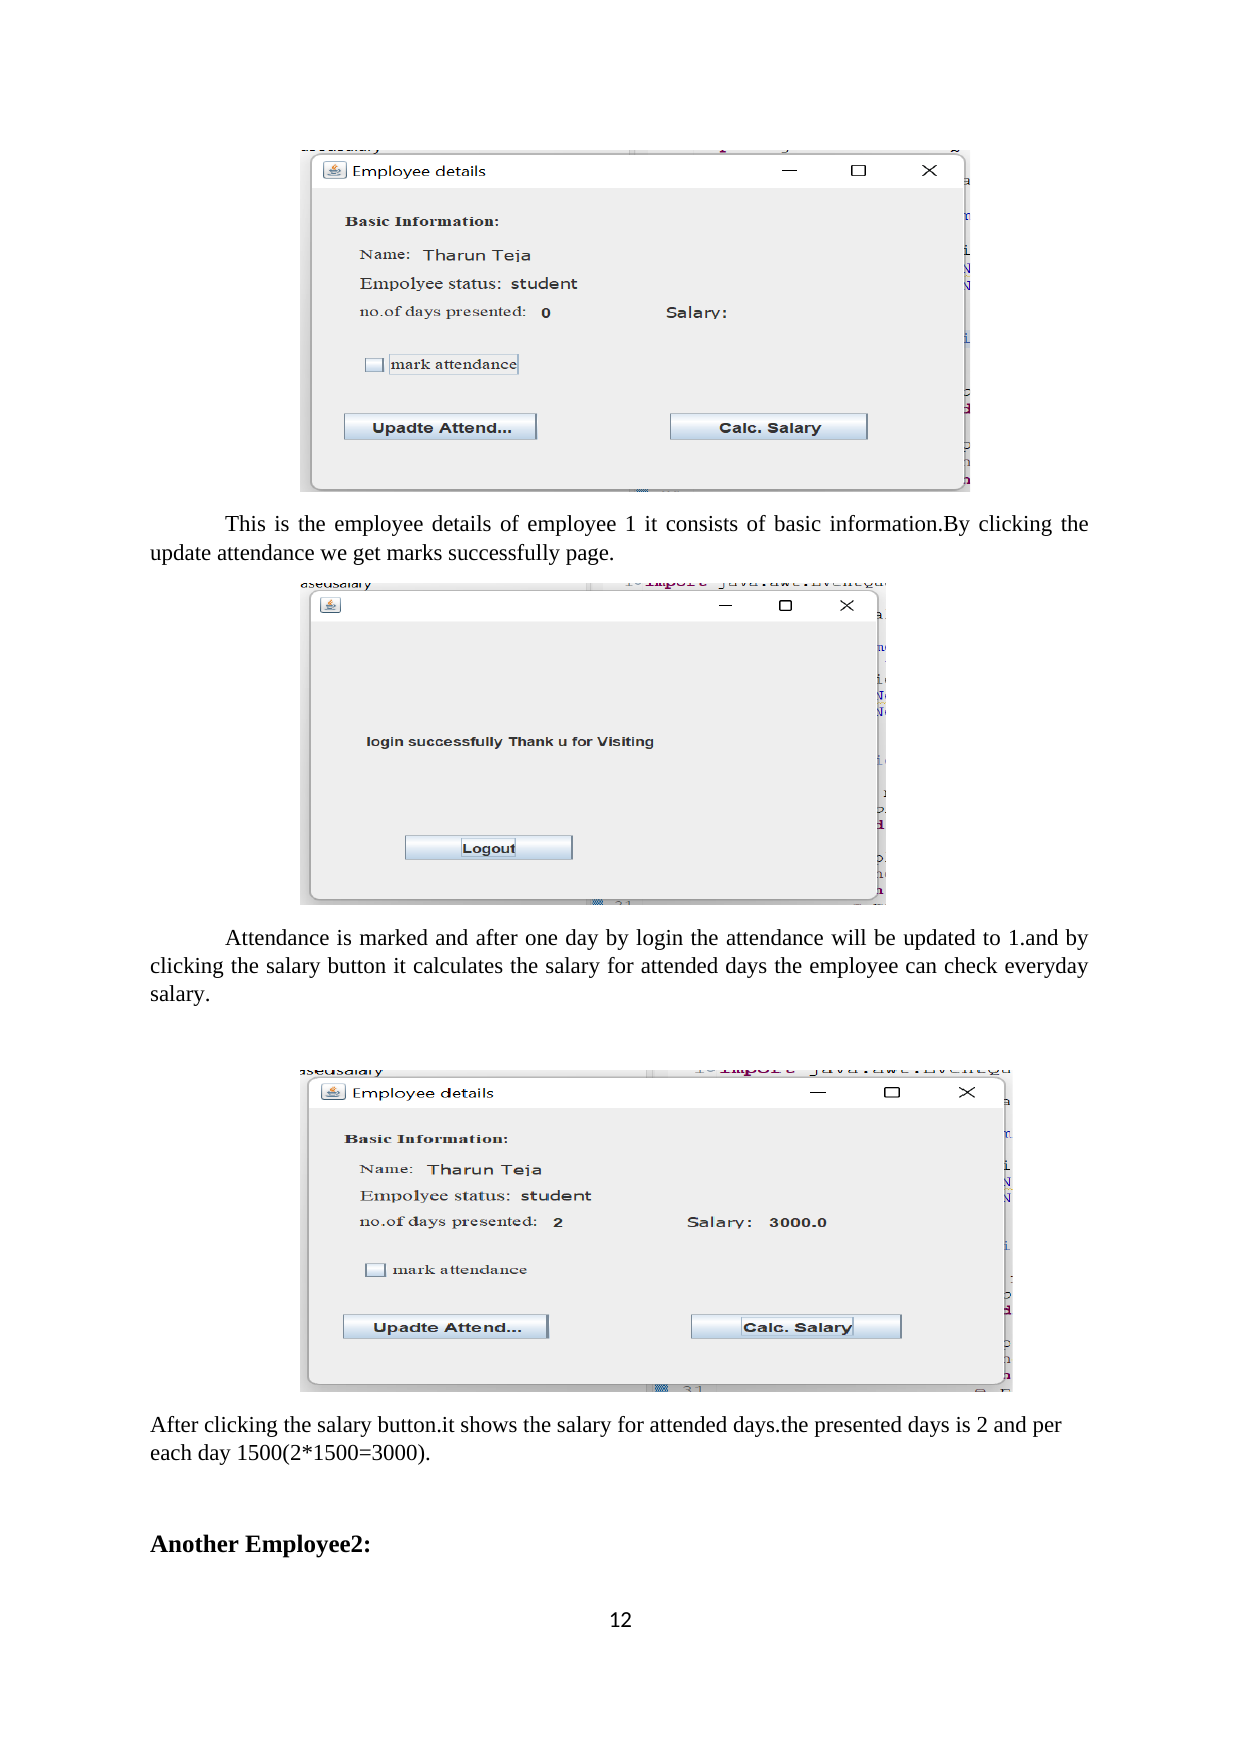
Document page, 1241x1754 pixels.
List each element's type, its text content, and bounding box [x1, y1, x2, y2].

text After clicking the salary button.it shows the salary for attended days.the presented days is 2 and per each day 1500(2*1500=3000). [150, 1411, 1090, 1465]
picture [300, 1070, 1013, 1392]
text Another Employee2: [150, 1529, 1090, 1558]
picture [300, 150, 971, 492]
text This is the employee details of employee 1 it consists of basic information.By clicking the update attendance we get marks successfully page. [150, 510, 1090, 565]
picture [300, 583, 886, 905]
text Attendance is marked and after one day by login the attendance will be updated to 1.and by clicking the salary button it calculates the salary for attended days the employee can check everyday salary. [150, 924, 1090, 1007]
